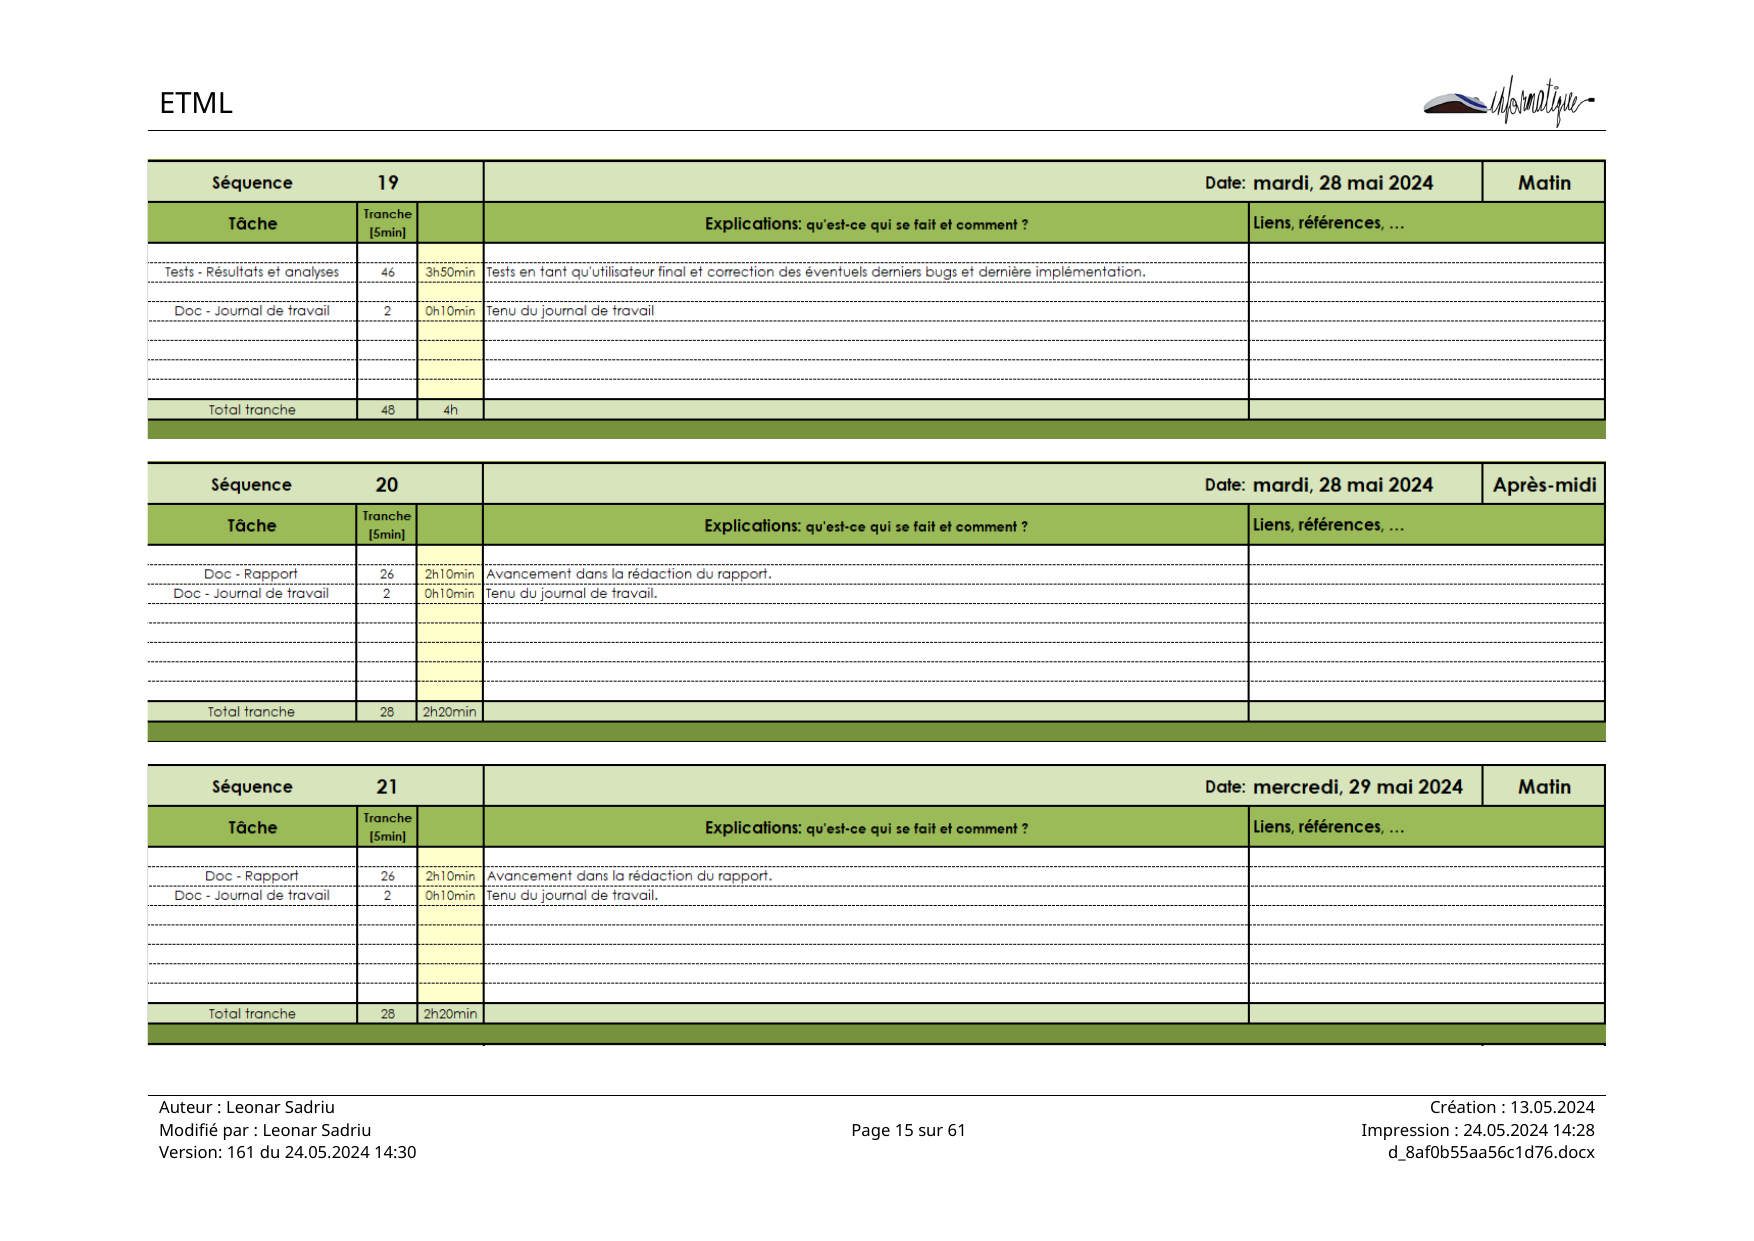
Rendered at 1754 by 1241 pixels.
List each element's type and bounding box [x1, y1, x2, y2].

picture [147, 159, 1607, 439]
picture [1423, 75, 1595, 128]
picture [147, 764, 1607, 1046]
picture [147, 461, 1607, 742]
